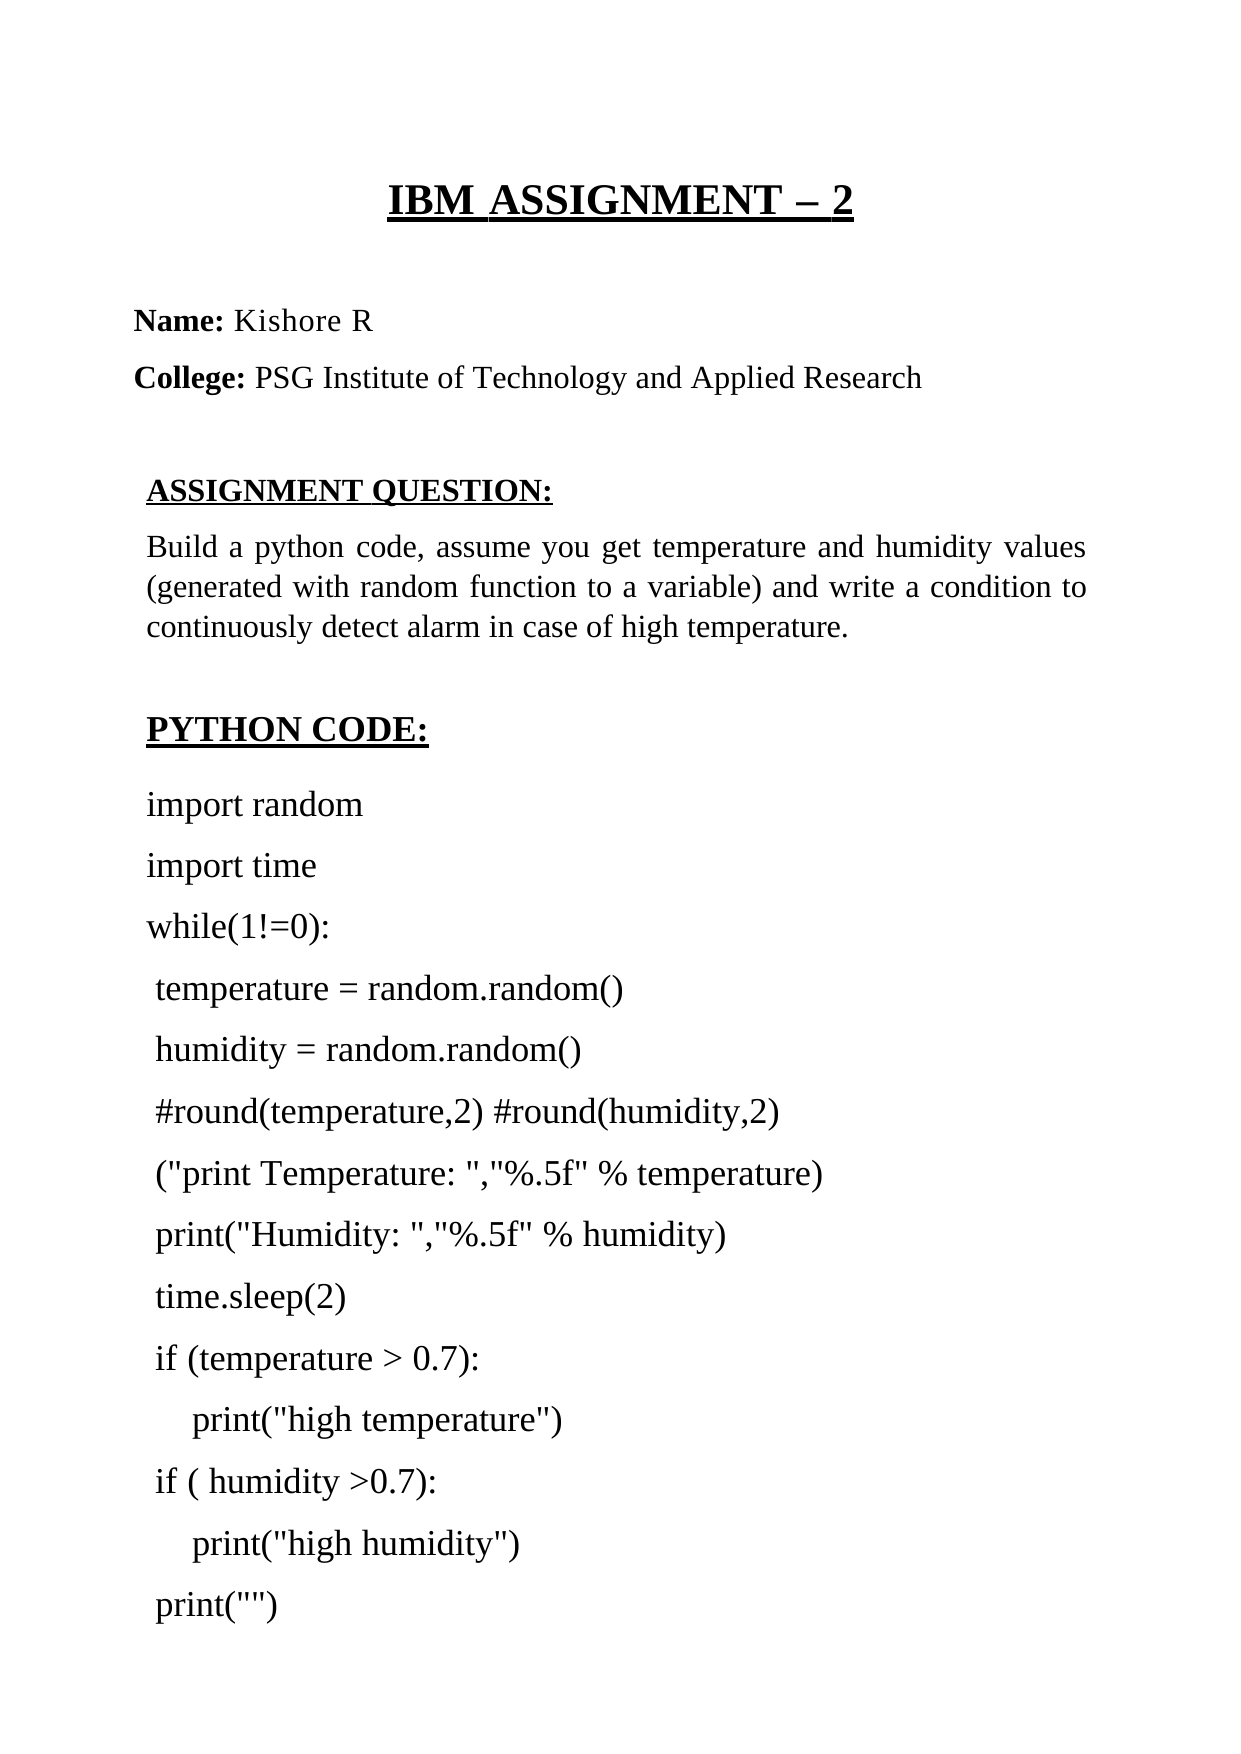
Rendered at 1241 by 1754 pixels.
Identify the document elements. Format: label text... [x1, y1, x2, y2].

text #round(temperature,2) #round(humidity,2) ("print Temperature: ","%.5f" % temperature) print("Humidity: ","%.5f" % humidity) time.sleep(2) [155, 1089, 826, 1316]
text College: PSG Institute of Technology and Applied Research [133, 358, 1096, 395]
text temperature = random.random() humidity = random.random() [155, 966, 626, 1070]
text if (temperature > 0.7): print("high temperature") [155, 1336, 626, 1440]
text ASSIGNMENT QUESTION: [146, 471, 1096, 508]
text Build a python code, assume you get temperature and humidity values (generated with random function to a variable) and write a condition to continuously detect alarm in case of high temperature. [146, 527, 1087, 644]
text import random import time while(1!=0): [146, 783, 365, 946]
text print("") [155, 1583, 1096, 1624]
text Name: Kishore R [133, 302, 1096, 339]
text if ( humidity >0.7): print("high humidity") [155, 1459, 595, 1563]
title IBM ASSIGNMENT – 2 [385, 174, 856, 224]
subtitle PYTHON CODE: [146, 707, 1096, 749]
